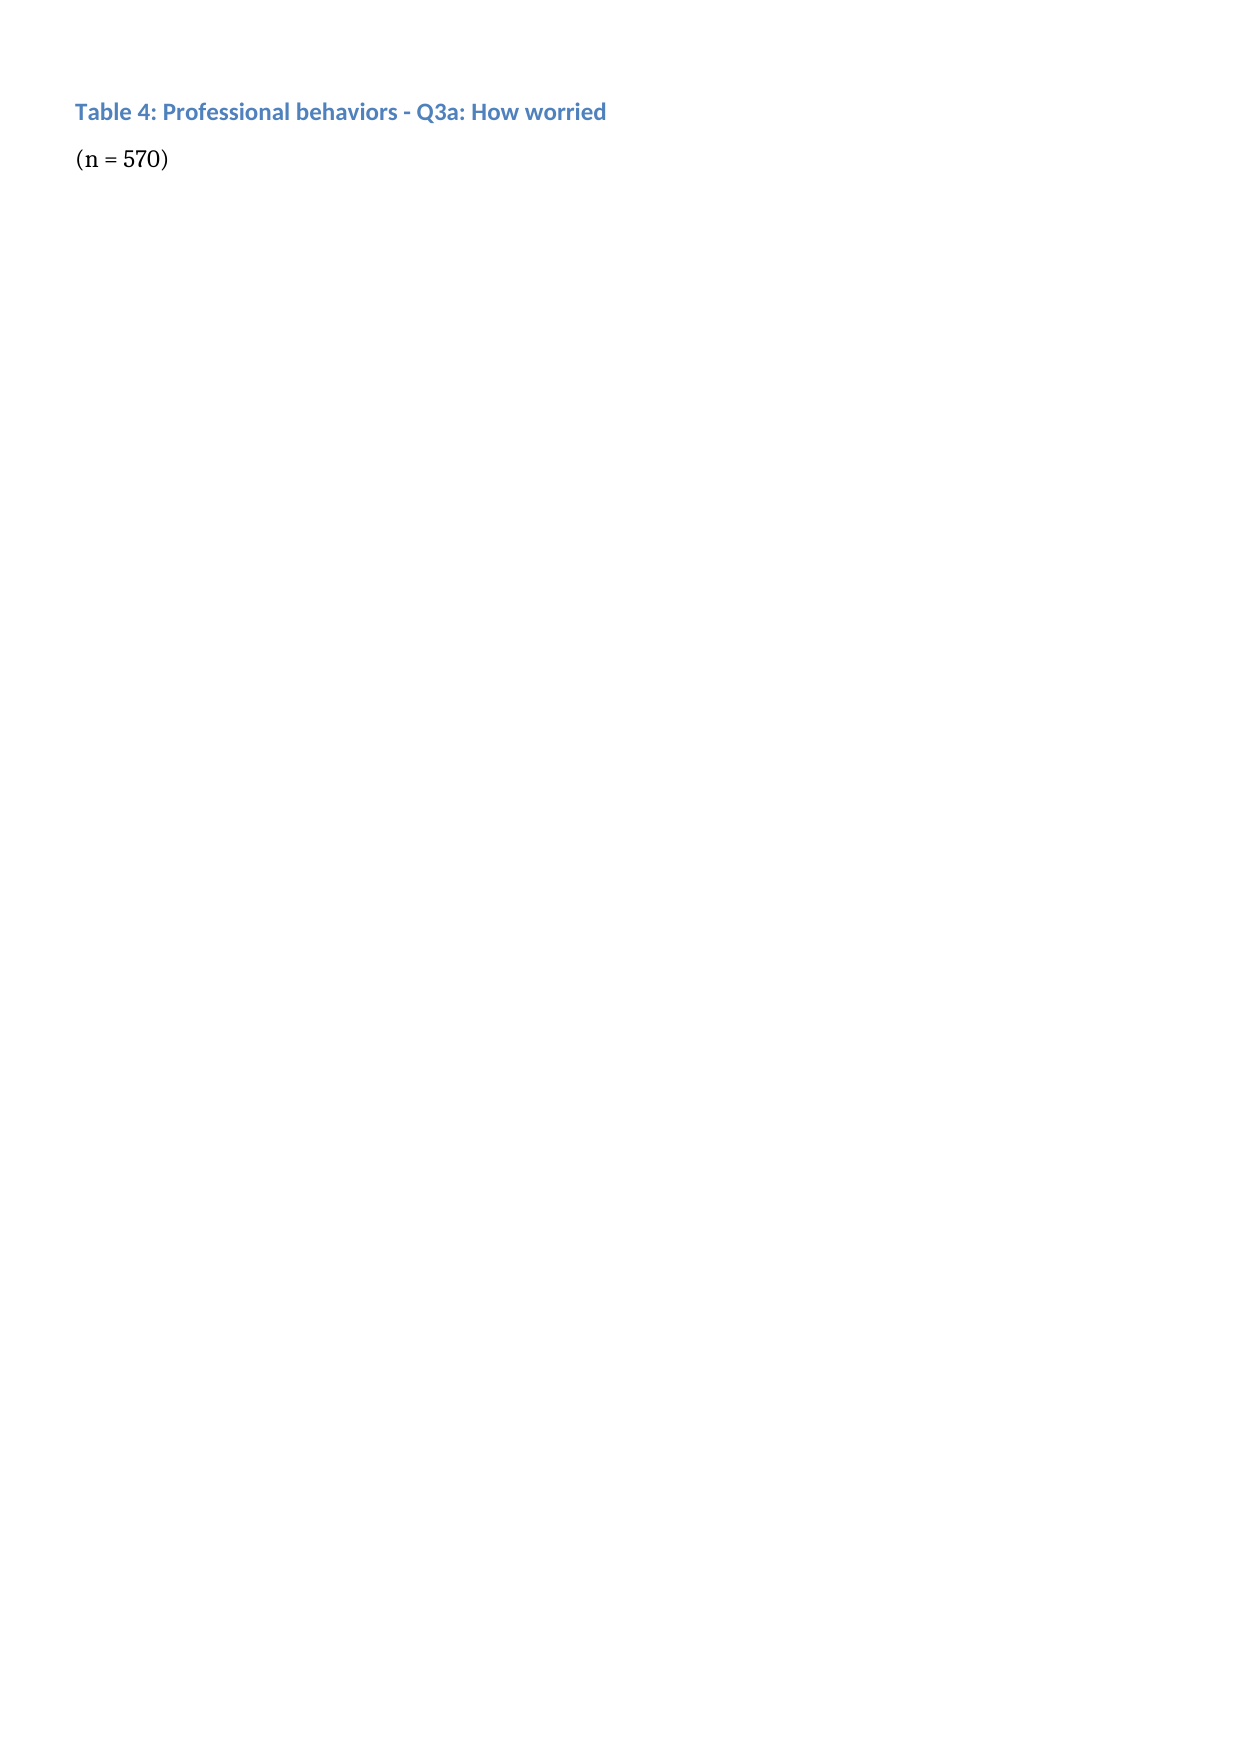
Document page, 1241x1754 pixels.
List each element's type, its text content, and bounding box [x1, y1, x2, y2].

text (n = 570) [75, 145, 1165, 174]
subtitle Table 4: Professional behaviors - Q3a: How worried [75, 96, 1165, 126]
